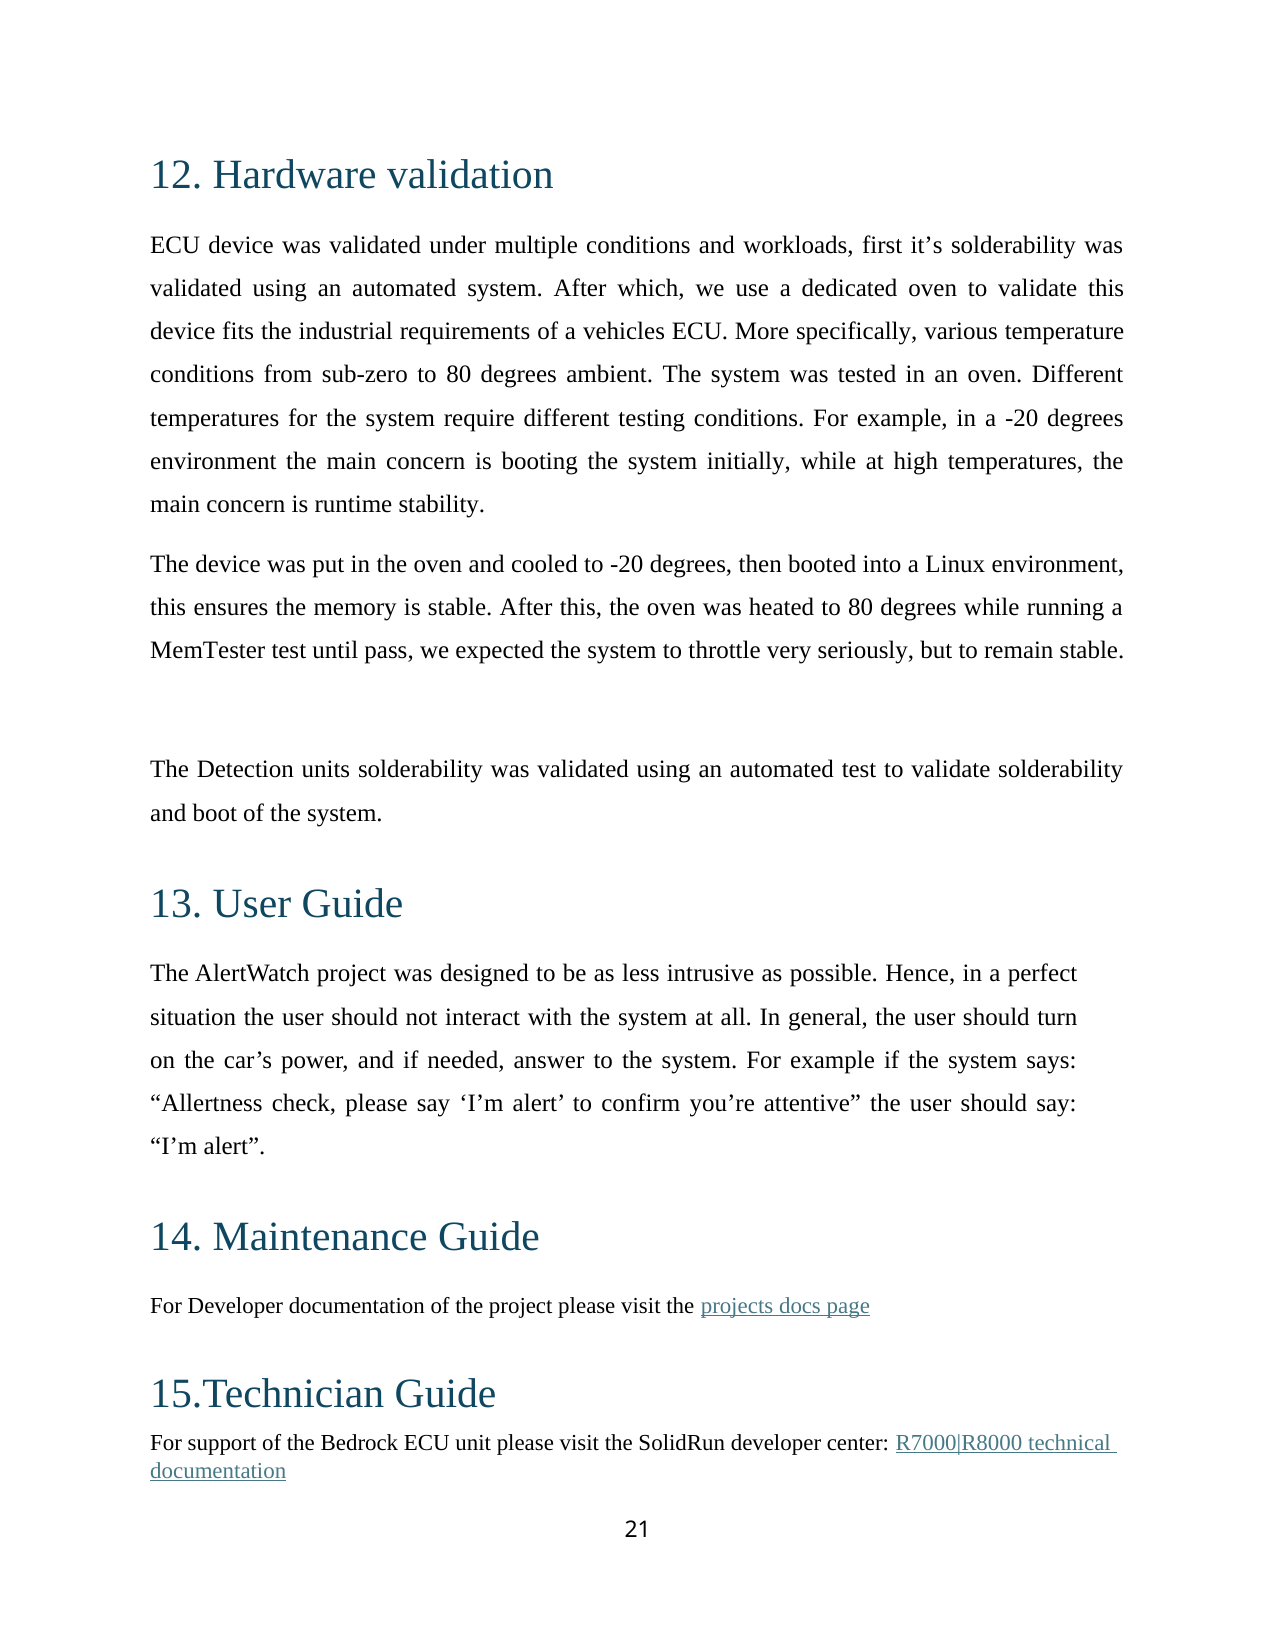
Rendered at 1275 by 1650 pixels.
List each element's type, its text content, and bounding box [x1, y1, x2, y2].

text The Detection units solderability was validated using an automated test to validate solderability and boot of the system. [150, 754, 1125, 826]
text The AlertWatch project was designed to be as less intrusive as possible. Hence, in a perfect situation the user should not interact with the system at all. In general, the user should turn on the car’s power, and if needed, answer to the system. For example if the system says: “Allertness check, please say ‘I’m alert’ to confirm you’re attentive” the user should say: “I’m alert”. [150, 958, 1078, 1160]
subtitle 15.Technician Guide [150, 1369, 1125, 1417]
subtitle 13. User Guide [150, 878, 1125, 926]
subtitle 12. Hardware validation [150, 150, 1125, 198]
text ECU device was validated under multiple conditions and workloads, first it’s solderability was validated using an automated system. After which, we use a dedicated oven to validate this device fits the industrial requirements of a vehicles ECU. More specifically, various temperature conditions from sub-zero to 80 degrees ambient. The system was tested in an oven. Different temperatures for the system require different testing conditions. For example, in a -20 degrees environment the main concern is booting the system initially, while at high temperatures, the main concern is runtime stability. [150, 230, 1125, 518]
text For Developer documentation of the project please visit the projects docs page [150, 1292, 1125, 1318]
subtitle 14. Maintenance Guide [150, 1212, 1125, 1259]
text For support of the Bedrock ECU unit please visit the SolidRun developer center: R7000|R8000 technical documentation [150, 1429, 1125, 1484]
text The device was put in the oven and cooled to -20 degrees, then booted into a Linux environment, this ensures the memory is stable. After this, the oven was heated to 80 degrees while running a MemTester test until pass, we expected the system to throttle very seriously, but to remain stable. [150, 549, 1125, 664]
